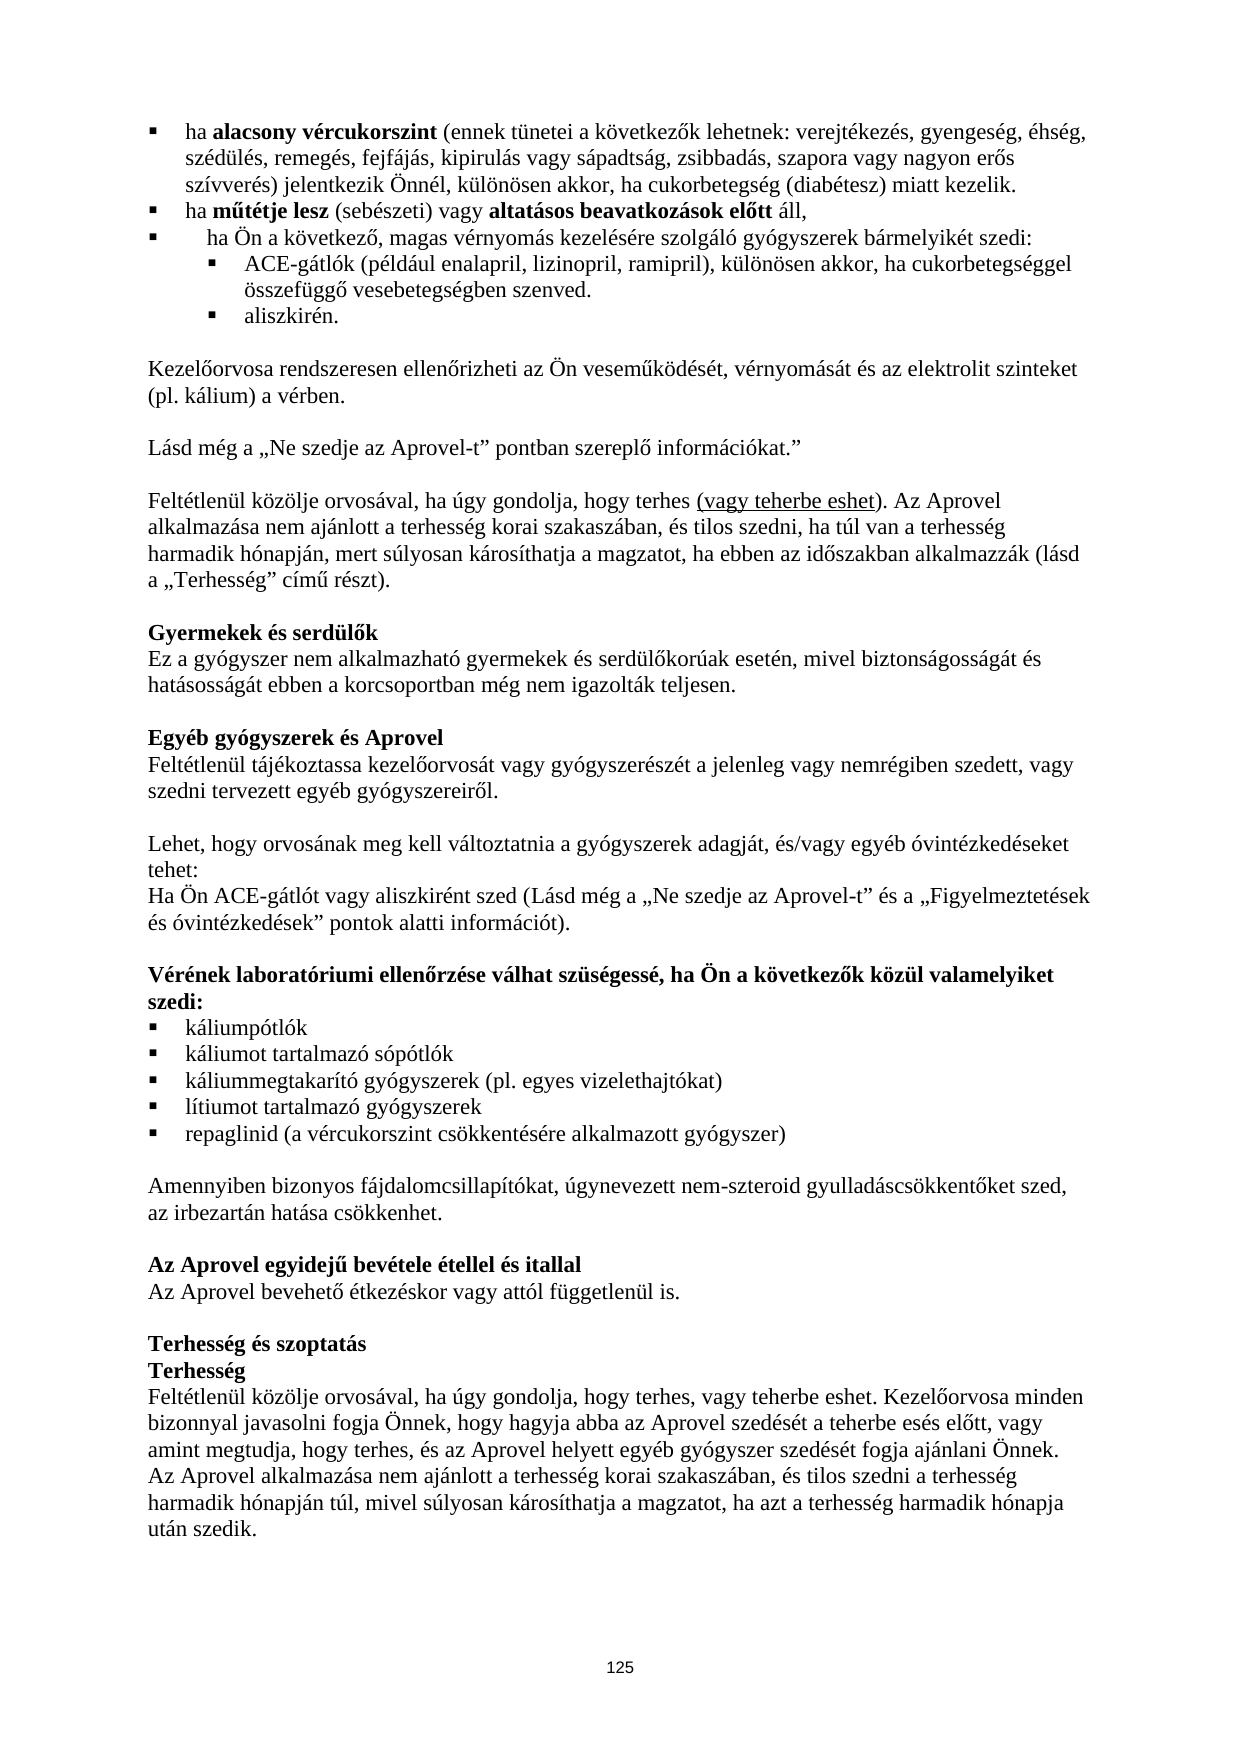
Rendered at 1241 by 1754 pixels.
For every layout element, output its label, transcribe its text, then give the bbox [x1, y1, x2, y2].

list ACE-gátlók (például enalapril, lizinopril, ramipril), különösen akkor, ha cukorbetegséggel összefüggő vesebetegségben szenved. [207, 250, 1093, 303]
text Feltétlenül közölje orvosával, ha úgy gondolja, hogy terhes, vagy teherbe eshet. Kezelőorvosa minden bizonnyal javasolni fogja Önnek, hogy hagyja abba az Aprovel szedését a teherbe esés előtt, vagy amint megtudja, hogy terhes, és az Aprovel helyett egyéb gyógyszer szedését fogja ajánlani Önnek. Az Aprovel alkalmazása nem ajánlott a terhesség korai szakaszában, és tilos szedni a terhesség harmadik hónapján túl, mivel súlyosan károsíthatja a magzatot, ha azt a terhesség harmadik hónapja után szedik. [148, 1383, 1093, 1541]
subtitle Az Aprovel egyidejű bevétele étellel és itallal [148, 1251, 1093, 1278]
text Kezelőorvosa rendszeresen ellenőrizheti az Ön veseműködését, vérnyomását és az elektrolit szinteket (pl. kálium) a vérben. [148, 355, 1093, 408]
subtitle Terhesség [148, 1357, 1093, 1383]
list ha Ön a következő, magas vérnyomás kezelésére szolgáló gyógyszerek bármelyikét szedi: [148, 223, 1093, 250]
text Ha Ön ACE-gátlót vagy aliszkirént szed (Lásd még a „Ne szedje az Aprovel-t” és a „Figyelmeztetések és óvintézkedések” pontok alatti információt). [148, 882, 1093, 935]
subtitle Egyéb gyógyszerek és Aprovel [148, 724, 1093, 751]
text ha alacsony vércukorszint (ennek tünetei a következők lehetnek: verejtékezés, gyengeség, éhség, szédülés, remegés, fejfájás, kipirulás vagy sápadtság, zsibbadás, szapora vagy nagyon erős szívverés) jelentkezik Önnél, különösen akkor, ha cukorbetegség (diabétesz) miatt kezelik. [148, 118, 1093, 197]
text káliumot tartalmazó sópótlók [148, 1041, 1093, 1067]
subtitle Vérének laboratóriumi ellenőrzése válhat szüségessé, ha Ön a következők közül valamelyiket szedi: [148, 961, 1093, 1014]
text Feltétlenül közölje orvosával, ha úgy gondolja, hogy terhes (vagy teherbe eshet). Az Aprovel alkalmazása nem ajánlott a terhesség korai szakaszában, és tilos szedni, ha túl van a terhesség harmadik hónapján, mert súlyosan károsíthatja a magzatot, ha ebben az időszakban alkalmazzák (lásd a „Terhesség” című részt). [148, 487, 1093, 592]
text repaglinid (a vércukorszint csökkentésére alkalmazott gyógyszer) [148, 1119, 1093, 1146]
text káliummegtakarító gyógyszerek (pl. egyes vizelethajtókat) [148, 1067, 1093, 1093]
text Ez a gyógyszer nem alkalmazható gyermekek és serdülőkorúak esetén, mivel biztonságosságát és hatásosságát ebben a korcsoportban még nem igazolták teljesen. [148, 645, 1093, 698]
text ha műtétje lesz (sebészeti) vagy altatásos beavatkozások előtt áll, [148, 197, 1093, 223]
subtitle Terhesség és szoptatás [148, 1330, 1093, 1357]
text Gyermekek és serdülők [148, 619, 1093, 645]
text Lásd még a „Ne szedje az Aprovel-t” pontban szereplő információkat.” [148, 434, 1093, 461]
text Feltétlenül tájékoztassa kezelőorvosát vagy gyógyszerészét a jelenleg vagy nemrégiben szedett, vagy szedni tervezett egyéb gyógyszereiről. [148, 751, 1093, 803]
list aliszkirén. [207, 303, 1093, 329]
text káliumpótlók [148, 1014, 1093, 1041]
text Az Aprovel bevehető étkezéskor vagy attól függetlenül is. [148, 1278, 1093, 1304]
list Amennyiben bizonyos fájdalomcsillapítókat, úgynevezett nem-szteroid gyulladáscsökkentőket szed, az irbezartán hatása csökkenhet. [148, 1172, 1093, 1225]
text Lehet, hogy orvosának meg kell változtatnia a gyógyszerek adagját, és/vagy egyéb óvintézkedéseket tehet: [148, 830, 1093, 882]
text lítiumot tartalmazó gyógyszerek [148, 1093, 1093, 1119]
